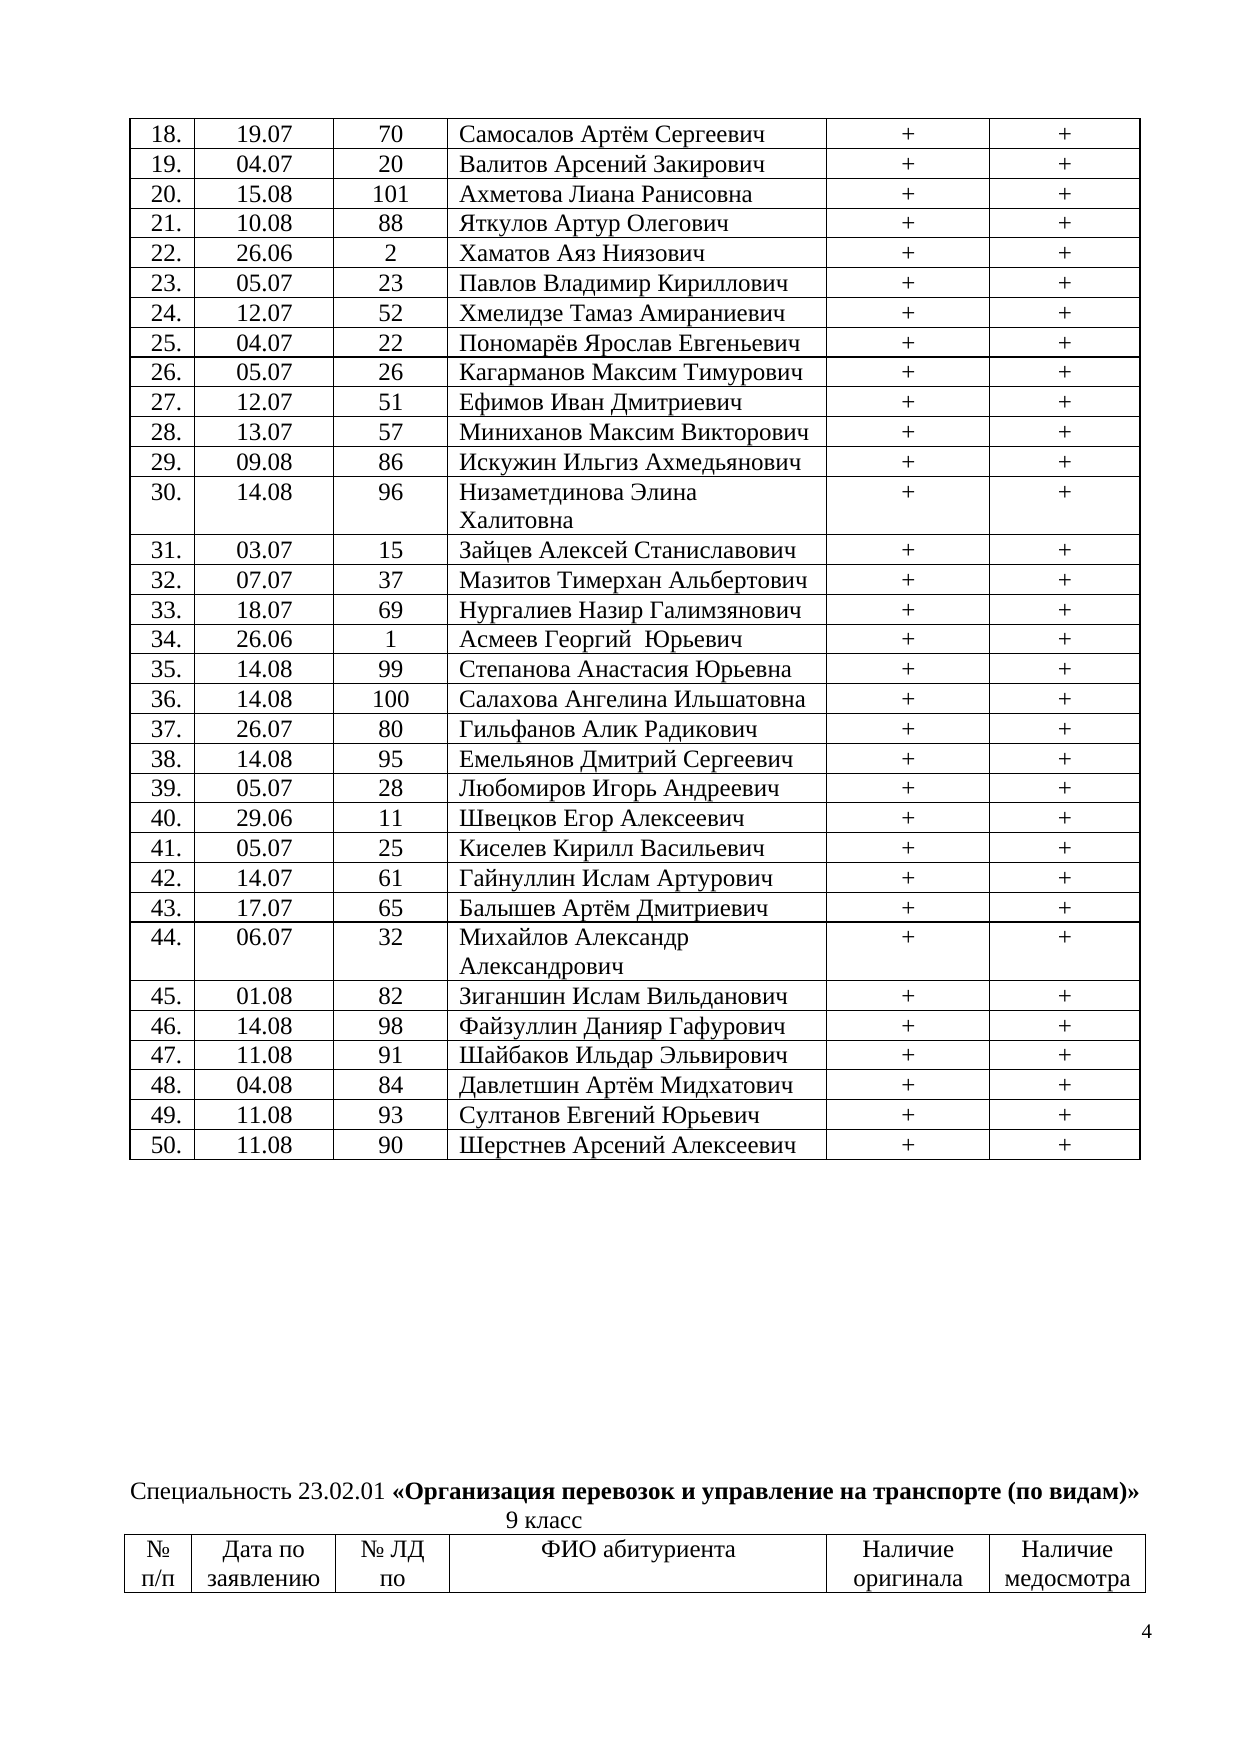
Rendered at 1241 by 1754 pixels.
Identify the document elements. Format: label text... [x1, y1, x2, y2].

table_cell Зиганшин Ислам Вильданович [448, 981, 826, 1010]
table_header № п/п [125, 1535, 191, 1592]
table_cell 1 [334, 625, 447, 653]
table_cell [131, 714, 194, 743]
table_cell 84 [334, 1070, 447, 1099]
table_cell + [990, 149, 1139, 178]
table_cell Султанов Евгений Юрьевич [448, 1100, 826, 1129]
table_cell + [827, 833, 989, 862]
table_cell + [990, 1011, 1139, 1039]
table_cell + [827, 149, 989, 178]
table_cell + [990, 1070, 1139, 1099]
table_cell + [827, 803, 989, 832]
table_cell + [990, 893, 1139, 921]
table_cell + [990, 298, 1139, 327]
table_cell + [990, 209, 1139, 237]
table_cell Степанова Анастасия Юрьевна [448, 654, 826, 683]
table_cell Гайнуллин Ислам Артурович [448, 863, 826, 892]
table_cell + [827, 328, 989, 356]
table_cell + [990, 803, 1139, 832]
table_cell 05.07 [195, 358, 333, 386]
table_cell + [990, 833, 1139, 862]
table_cell [131, 1130, 194, 1159]
table_cell + [827, 923, 989, 980]
table_cell 10.08 [195, 209, 333, 237]
table_cell [131, 1100, 194, 1129]
table_cell + [827, 447, 989, 476]
table_cell [131, 119, 194, 148]
table_cell + [827, 863, 989, 892]
table_cell Мазитов Тимерхан Альбертович [448, 565, 826, 594]
table_cell + [827, 1041, 989, 1069]
table_cell Салахова Ангелина Ильшатовна [448, 684, 826, 713]
table_cell [131, 387, 194, 416]
table_cell Пономарёв Ярослав Евгеньевич [448, 328, 826, 356]
table_cell [131, 684, 194, 713]
table_cell + [990, 1130, 1139, 1159]
table_cell + [990, 477, 1139, 534]
table_cell 12.07 [195, 387, 333, 416]
table_cell 13.07 [195, 417, 333, 446]
table_cell 26.06 [195, 238, 333, 267]
table_cell 19.07 [195, 119, 333, 148]
table_cell 65 [334, 893, 447, 921]
table_cell 88 [334, 209, 447, 237]
table_cell + [827, 595, 989, 623]
table_cell 90 [334, 1130, 447, 1159]
table_cell Шерстнев Арсений Алексеевич [448, 1130, 826, 1159]
table_cell + [990, 358, 1139, 386]
table_cell 11.08 [195, 1130, 333, 1159]
table_cell 04.08 [195, 1070, 333, 1099]
table_cell + [827, 477, 989, 534]
table_cell 05.07 [195, 268, 333, 297]
table_cell Балышев Артём Дмитриевич [448, 893, 826, 921]
table_cell 06.07 [195, 923, 333, 980]
table_cell 14.07 [195, 863, 333, 892]
table_cell Низаметдинова Элина Халитовна [448, 477, 826, 534]
table_cell 14.08 [195, 1011, 333, 1039]
table_cell + [827, 654, 989, 683]
table_cell 11.08 [195, 1041, 333, 1069]
table_cell [131, 981, 194, 1010]
table_cell 14.08 [195, 744, 333, 772]
table_cell [131, 238, 194, 267]
table_cell + [990, 387, 1139, 416]
table_cell [131, 625, 194, 653]
table_cell [131, 417, 194, 446]
table_cell Хаматов Аяз Ниязович [448, 238, 826, 267]
text Специальность 23.02.01 «Организация перевозок и управление на транспорте (по видам)» [118, 1476, 1152, 1505]
table_cell [131, 565, 194, 594]
table_cell 26.07 [195, 714, 333, 743]
table_cell + [827, 774, 989, 802]
table_cell Нургалиев Назир Галимзянович [448, 595, 826, 623]
table_cell 98 [334, 1011, 447, 1039]
table_cell [131, 328, 194, 356]
table_cell 25 [334, 833, 447, 862]
table_cell 14.08 [195, 477, 333, 534]
table_cell Ефимов Иван Дмитриевич [448, 387, 826, 416]
table_cell 26 [334, 358, 447, 386]
table_cell 03.07 [195, 535, 333, 564]
table_cell + [990, 625, 1139, 653]
table_cell + [990, 535, 1139, 564]
table_cell 57 [334, 417, 447, 446]
table_cell + [990, 447, 1139, 476]
table_cell 11 [334, 803, 447, 832]
table_cell 96 [334, 477, 447, 534]
table_header Дата по заявлению [192, 1535, 335, 1592]
table_cell + [990, 654, 1139, 683]
table_cell Шайбаков Ильдар Эльвирович [448, 1041, 826, 1069]
table_cell + [990, 238, 1139, 267]
table_cell + [990, 744, 1139, 772]
table_cell Киселев Кирилл Васильевич [448, 833, 826, 862]
table_cell 69 [334, 595, 447, 623]
table_cell Любомиров Игорь Андреевич [448, 774, 826, 802]
table_cell + [990, 328, 1139, 356]
table_cell + [990, 981, 1139, 1010]
table_cell 04.07 [195, 328, 333, 356]
table_cell + [827, 714, 989, 743]
table_cell 29.06 [195, 803, 333, 832]
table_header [827, 1535, 989, 1592]
table_cell + [827, 1100, 989, 1129]
table_cell Давлетшин Артём Мидхатович [448, 1070, 826, 1099]
table_cell [131, 1070, 194, 1099]
table_cell 07.07 [195, 565, 333, 594]
table_cell 12.07 [195, 298, 333, 327]
table_cell [131, 268, 194, 297]
table_cell + [827, 238, 989, 267]
table_cell [131, 179, 194, 207]
table_cell [131, 358, 194, 386]
table_cell Кагарманов Максим Тимурович [448, 358, 826, 386]
table_cell 14.08 [195, 654, 333, 683]
table_cell + [827, 417, 989, 446]
table_cell + [990, 774, 1139, 802]
table_cell Зайцев Алексей Станиславович [448, 535, 826, 564]
table_cell + [990, 863, 1139, 892]
table_cell 61 [334, 863, 447, 892]
table_cell 18.07 [195, 595, 333, 623]
table_cell 52 [334, 298, 447, 327]
table_cell + [827, 893, 989, 921]
table_cell [131, 803, 194, 832]
table_cell 28 [334, 774, 447, 802]
table_cell + [827, 1070, 989, 1099]
table_cell + [990, 179, 1139, 207]
table_cell [131, 774, 194, 802]
text 9 класс [118, 1505, 1152, 1533]
table_cell [131, 923, 194, 980]
table_cell 99 [334, 654, 447, 683]
table_cell [131, 298, 194, 327]
table_cell + [827, 298, 989, 327]
table_cell 100 [334, 684, 447, 713]
table_cell Самосалов Артём Сергеевич [448, 119, 826, 148]
table_cell Гильфанов Алик Радикович [448, 714, 826, 743]
table_cell Миниханов Максим Викторович [448, 417, 826, 446]
table_cell + [827, 1130, 989, 1159]
table_cell [131, 1041, 194, 1069]
table_cell 80 [334, 714, 447, 743]
table_cell 09.08 [195, 447, 333, 476]
table_cell 20 [334, 149, 447, 178]
table_cell 26.06 [195, 625, 333, 653]
table_cell + [827, 358, 989, 386]
table_cell + [990, 119, 1139, 148]
table_cell Михайлов Александр Александрович [448, 923, 826, 980]
table_cell Хмелидзе Тамаз Амираниевич [448, 298, 826, 327]
table_cell + [827, 981, 989, 1010]
table_cell 17.07 [195, 893, 333, 921]
table_cell [131, 595, 194, 623]
table_cell 04.07 [195, 149, 333, 178]
table_cell + [990, 565, 1139, 594]
table_cell 82 [334, 981, 447, 1010]
table_cell [131, 477, 194, 534]
table_cell Ахметова Лиана Ранисовна [448, 179, 826, 207]
table_cell + [827, 387, 989, 416]
table_cell 32 [334, 923, 447, 980]
table_cell 14.08 [195, 684, 333, 713]
table_cell + [827, 565, 989, 594]
table_cell [131, 1011, 194, 1039]
table_cell + [827, 179, 989, 207]
table_cell + [990, 923, 1139, 980]
table_cell 15.08 [195, 179, 333, 207]
table_cell 37 [334, 565, 447, 594]
table_cell + [990, 684, 1139, 713]
table_cell 86 [334, 447, 447, 476]
table_cell 51 [334, 387, 447, 416]
table_cell Асмеев Георгий Юрьевич [448, 625, 826, 653]
table_cell + [990, 1100, 1139, 1129]
table_cell [131, 863, 194, 892]
table_cell 101 [334, 179, 447, 207]
table_cell [131, 209, 194, 237]
table_cell + [990, 417, 1139, 446]
table_cell Швецков Егор Алексеевич [448, 803, 826, 832]
table_cell 70 [334, 119, 447, 148]
table_cell + [990, 595, 1139, 623]
table_cell + [827, 684, 989, 713]
table_cell + [827, 744, 989, 772]
table_cell 22 [334, 328, 447, 356]
table_cell + [827, 209, 989, 237]
table_cell + [990, 268, 1139, 297]
table_cell Искужин Ильгиз Ахмедьянович [448, 447, 826, 476]
table_cell + [990, 714, 1139, 743]
table_cell + [827, 119, 989, 148]
table_cell 15 [334, 535, 447, 564]
table_cell [131, 744, 194, 772]
table_cell [131, 149, 194, 178]
table_header Наличие медосмотра [990, 1535, 1145, 1592]
table_cell + [827, 625, 989, 653]
table_cell + [827, 535, 989, 564]
table_cell [131, 654, 194, 683]
table_header № ЛД по журналу [336, 1535, 449, 1592]
table_cell 2 [334, 238, 447, 267]
table_cell Яткулов Артур Олегович [448, 209, 826, 237]
table_cell 11.08 [195, 1100, 333, 1129]
table_cell Валитов Арсений Закирович [448, 149, 826, 178]
table_cell [131, 833, 194, 862]
table_cell 91 [334, 1041, 447, 1069]
table_header ФИО абитуриента [450, 1535, 826, 1592]
table_cell + [827, 1011, 989, 1039]
table_cell 01.08 [195, 981, 333, 1010]
table_cell 23 [334, 268, 447, 297]
table_cell 05.07 [195, 774, 333, 802]
table_cell [131, 535, 194, 564]
table_cell [131, 893, 194, 921]
table_cell [131, 447, 194, 476]
table_cell + [990, 1041, 1139, 1069]
table_cell 93 [334, 1100, 447, 1129]
table_cell 05.07 [195, 833, 333, 862]
table_cell Павлов Владимир Кириллович [448, 268, 826, 297]
table_cell Емельянов Дмитрий Сергеевич [448, 744, 826, 772]
table_cell Файзуллин Данияр Гафурович [448, 1011, 826, 1039]
table_cell 95 [334, 744, 447, 772]
table_cell + [827, 268, 989, 297]
